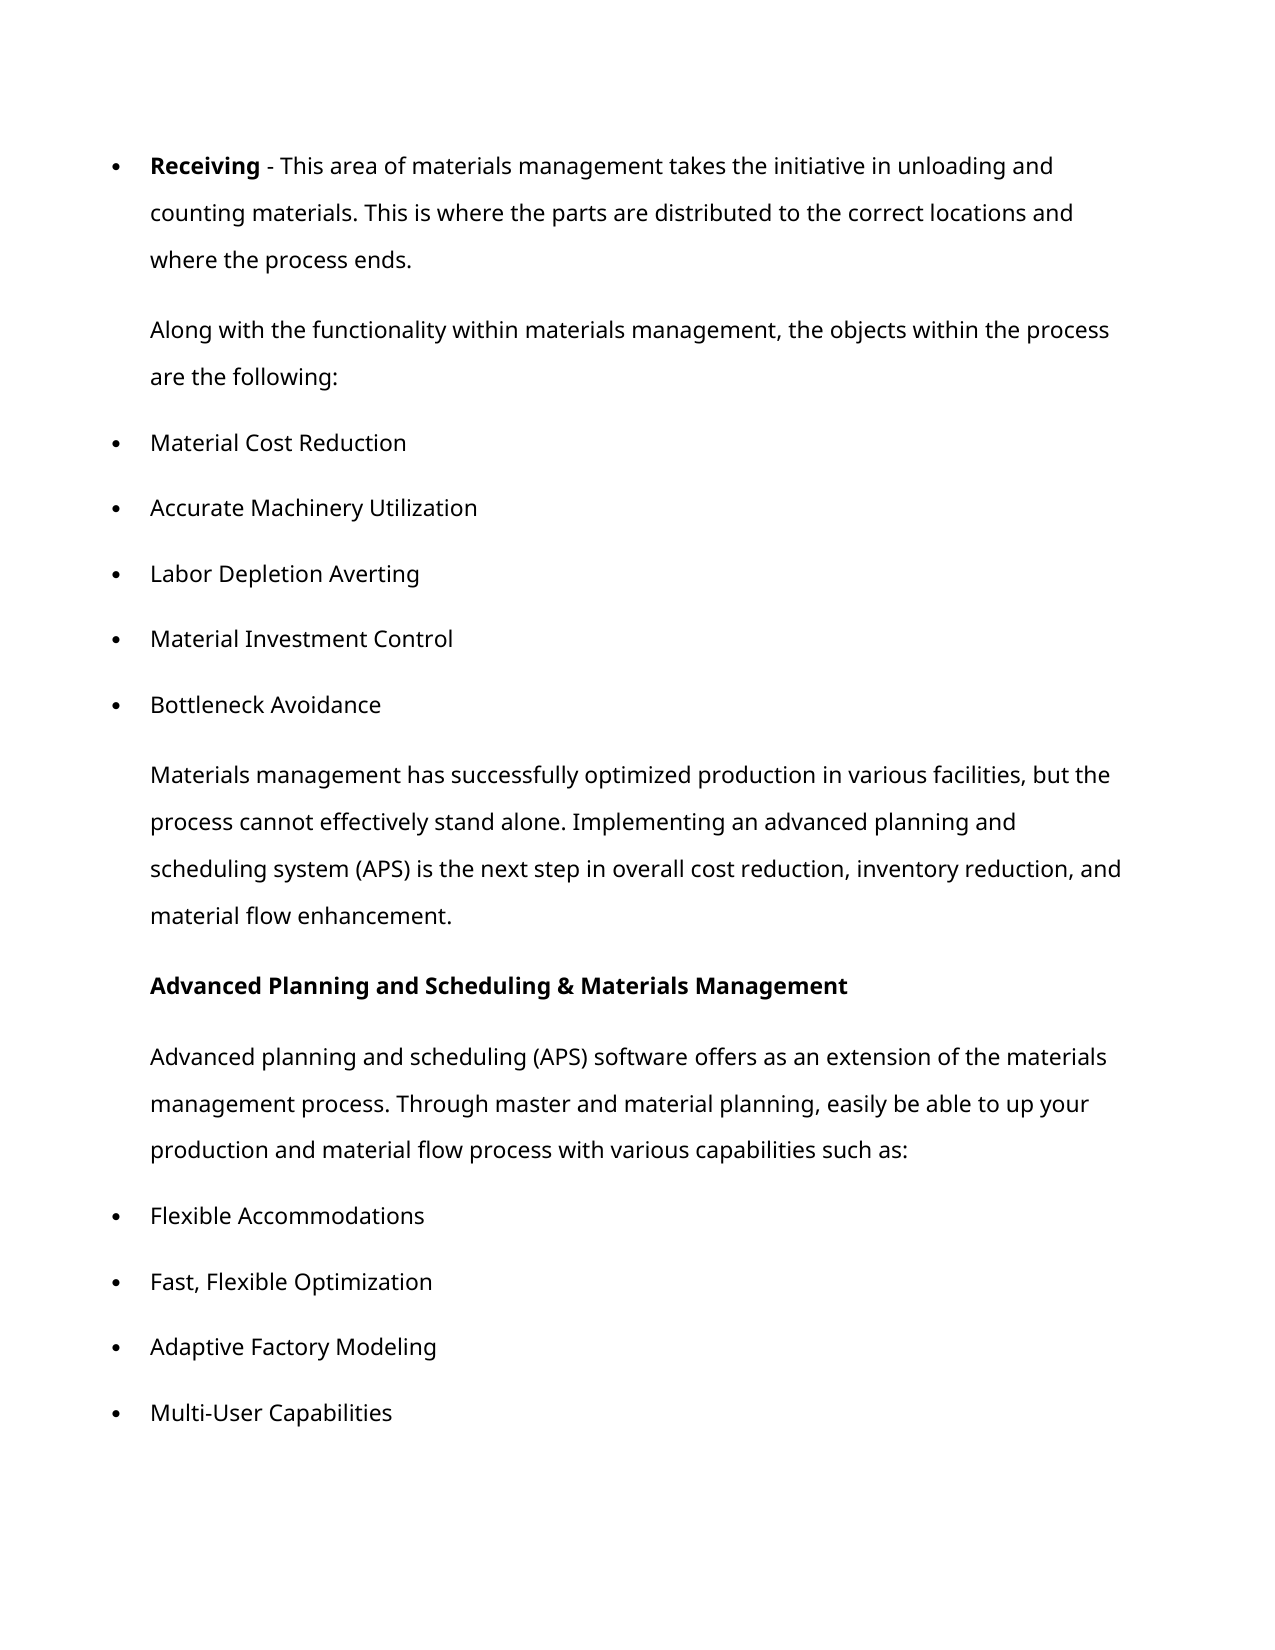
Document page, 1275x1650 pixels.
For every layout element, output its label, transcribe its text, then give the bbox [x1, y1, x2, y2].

text Materials management has successfully optimized production in various facilities, but the process cannot effectively stand alone. Implementing an advanced planning and scheduling system (APS) is the next step in overall cost reduction, inventory reduction, and material flow enhancement. [150, 759, 1125, 931]
list Multi-User Capabilities [112, 1397, 1125, 1428]
list Accurate Machinery Utilization [112, 492, 1125, 523]
list Labor Depletion Averting [112, 558, 1125, 589]
list Fast, Flexible Optimization [112, 1266, 1125, 1297]
list Flexible Accommodations [112, 1200, 1125, 1231]
text Advanced Planning and Scheduling & Materials Management [150, 970, 1125, 1002]
text Along with the functionality within materials management, the objects within the process are the following: [150, 314, 1125, 392]
list Material Cost Reduction [112, 427, 1125, 458]
list Receiving - This area of materials management takes the initiative in unloading and counting materials. This is where the parts are distributed to the correct locations and where the process ends. [112, 150, 1125, 275]
text Advanced planning and scheduling (APS) software offers as an extension of the materials management process. Through master and material planning, easily be able to up your production and material flow process with various capabilities such as: [150, 1041, 1125, 1166]
list Material Investment Control [112, 623, 1125, 655]
list Adaptive Factory Modeling [112, 1331, 1125, 1362]
list Bottleneck Avoidance [112, 689, 1125, 720]
